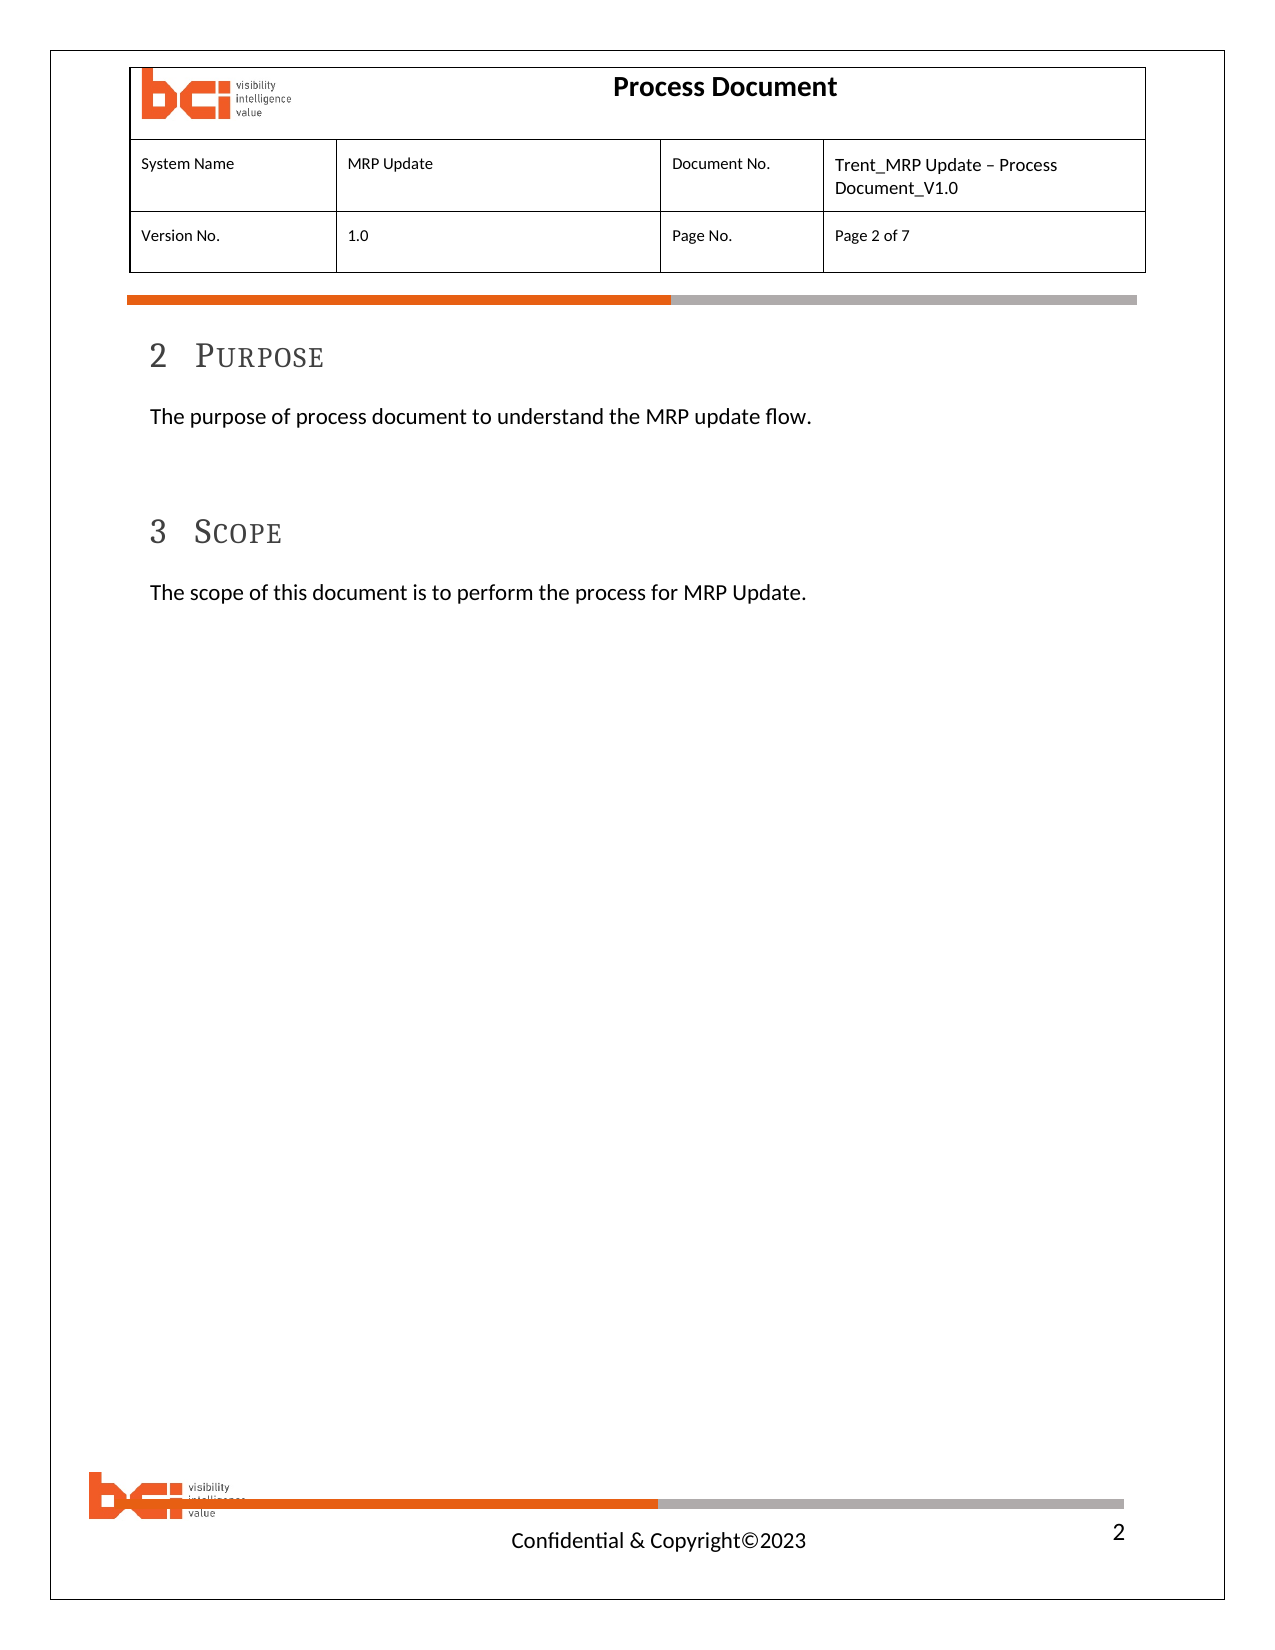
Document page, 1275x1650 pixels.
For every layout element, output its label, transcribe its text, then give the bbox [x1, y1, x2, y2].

subtitle Scope [150, 511, 1125, 552]
subtitle Purpose [337, 145, 660, 211]
subtitle Purpose [824, 145, 1125, 211]
subtitle Purpose [661, 145, 823, 211]
picture [89, 1472, 254, 1521]
list The purpose of process document to understand the MRP update flow. [150, 402, 1125, 430]
subtitle Purpose [150, 145, 336, 211]
subtitle Purpose [661, 212, 823, 272]
subtitle Purpose [337, 212, 660, 272]
text The scope of this document is to perform the process for MRP Update. [150, 578, 1125, 607]
subtitle Purpose [150, 273, 1125, 376]
subtitle Purpose [150, 212, 336, 272]
picture [141, 68, 298, 121]
subtitle Purpose [824, 212, 1125, 272]
